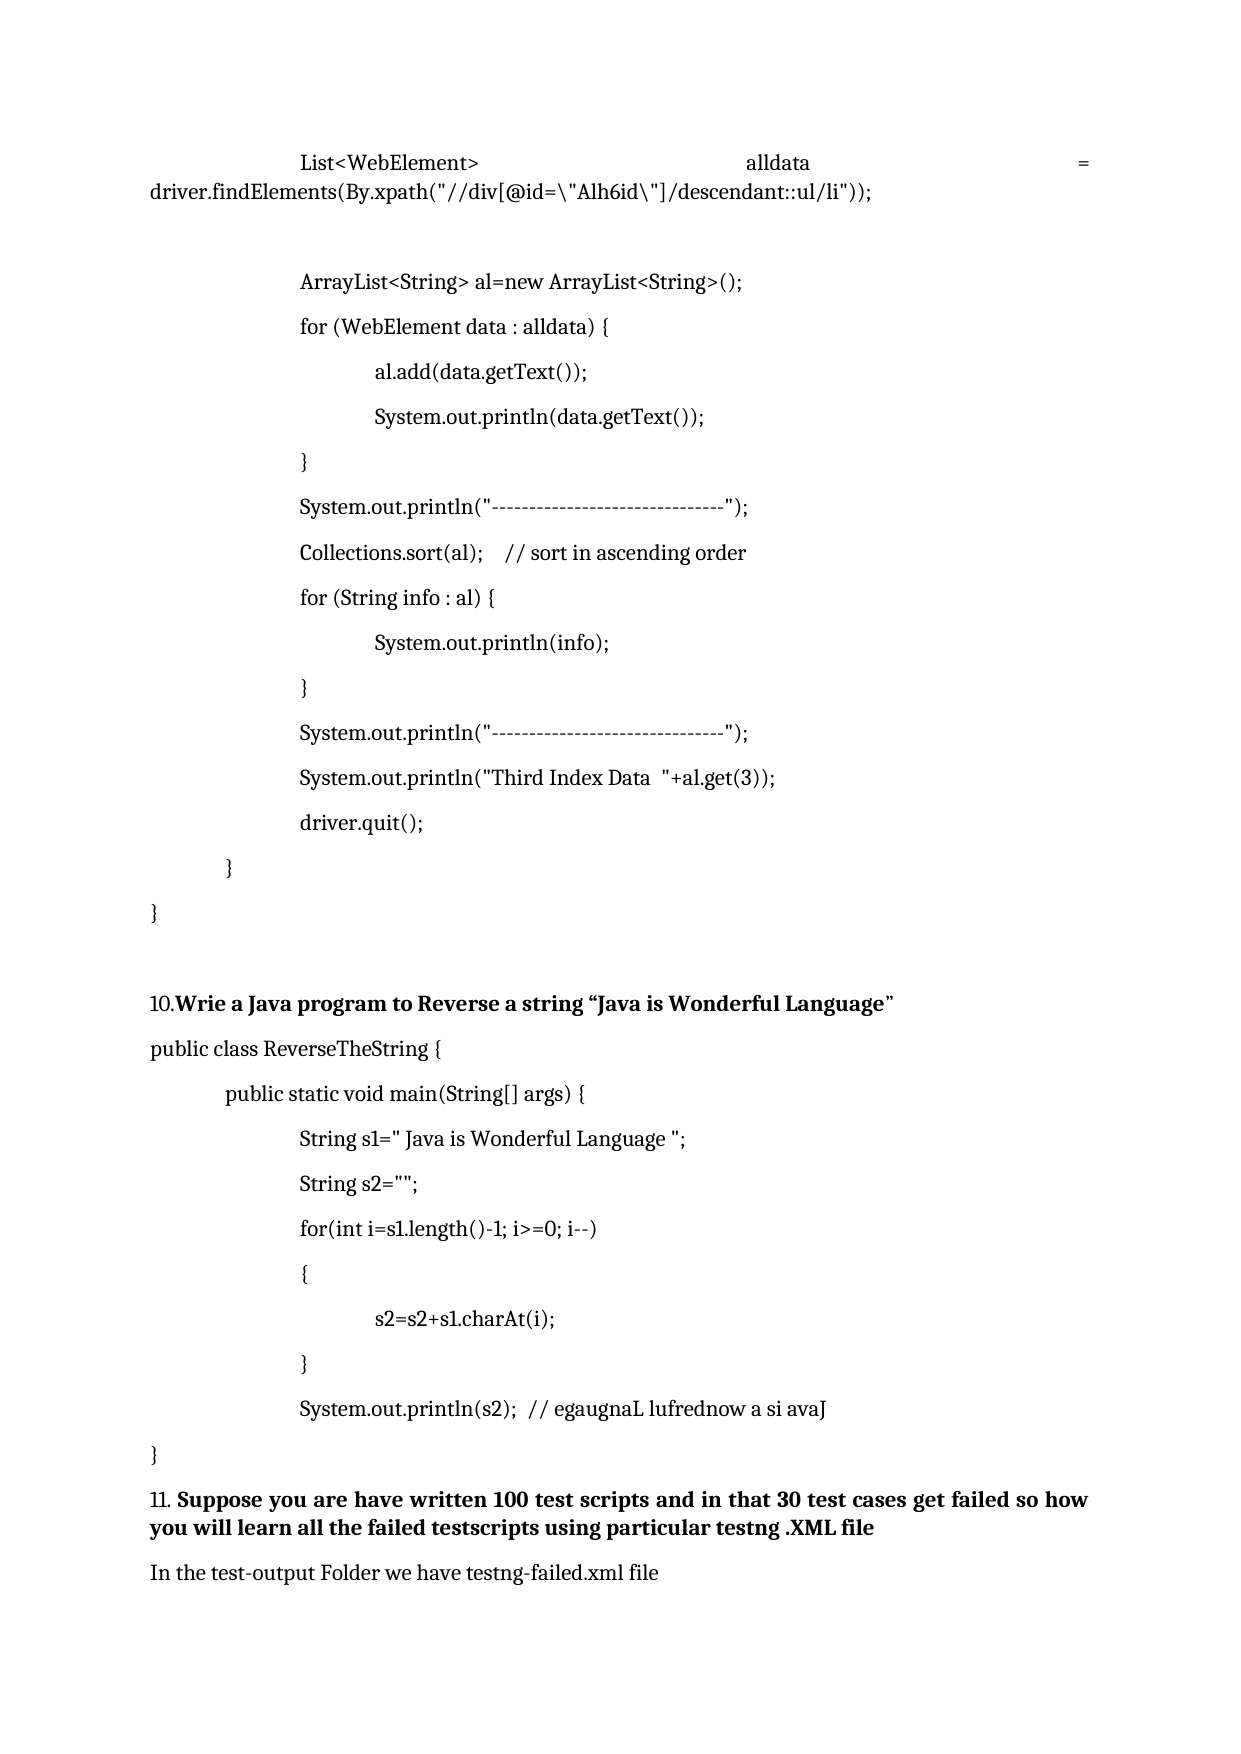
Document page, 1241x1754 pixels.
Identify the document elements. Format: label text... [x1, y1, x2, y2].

text public class ReverseTheString { [150, 1035, 1090, 1062]
text String s1=" Java is Wonderful Language "; [150, 1126, 1090, 1152]
text System.out.println("-------------------------------"); [150, 720, 1090, 746]
text System.out.println(s2); // egaugnaL lufrednow a si avaJ [150, 1396, 1090, 1423]
text driver.quit(); [150, 810, 1090, 836]
text System.out.println(data.getText()); [150, 404, 1090, 430]
text } [150, 900, 1090, 926]
text } [150, 855, 1090, 881]
text System.out.println("-------------------------------"); [150, 494, 1090, 521]
text s2=s2+s1.charAt(i); [150, 1306, 1090, 1332]
text In the test-output Folder we have testng-failed.xml file [150, 1560, 1090, 1586]
text for (WebElement data : alldata) { [150, 314, 1090, 340]
text } [150, 449, 1090, 475]
text al.add(data.getText()); [150, 359, 1090, 385]
text ArrayList<String> al=new ArrayList<String>(); [150, 269, 1090, 295]
text for(int i=s1.length()-1; i>=0; i--) [150, 1216, 1090, 1242]
text String s2=""; [150, 1171, 1090, 1197]
text List<WebElement> alldata = driver.findElements(By.xpath("//div[@id=\"Alh6id\"]/descendant::ul/li")); [150, 150, 1090, 205]
text { [150, 1261, 1090, 1287]
text public static void main(String[] args) { [150, 1081, 1090, 1107]
text for (String info : al) { [150, 584, 1090, 611]
text } [150, 1441, 1090, 1468]
text 10.Wrie a Java program to Reverse a string “Java is Wonderful Language” [150, 990, 1090, 1017]
text System.out.println(info); [150, 629, 1090, 656]
text } [150, 674, 1090, 701]
text System.out.println("Third Index Data "+al.get(3)); [150, 765, 1090, 791]
text 11. Suppose you are have written 100 test scripts and in that 30 test cases get failed so how you will learn all the failed testscripts using particular testng .XML file [150, 1486, 1090, 1541]
text } [150, 1351, 1090, 1377]
text Collections.sort(al); // sort in ascending order [150, 539, 1090, 566]
